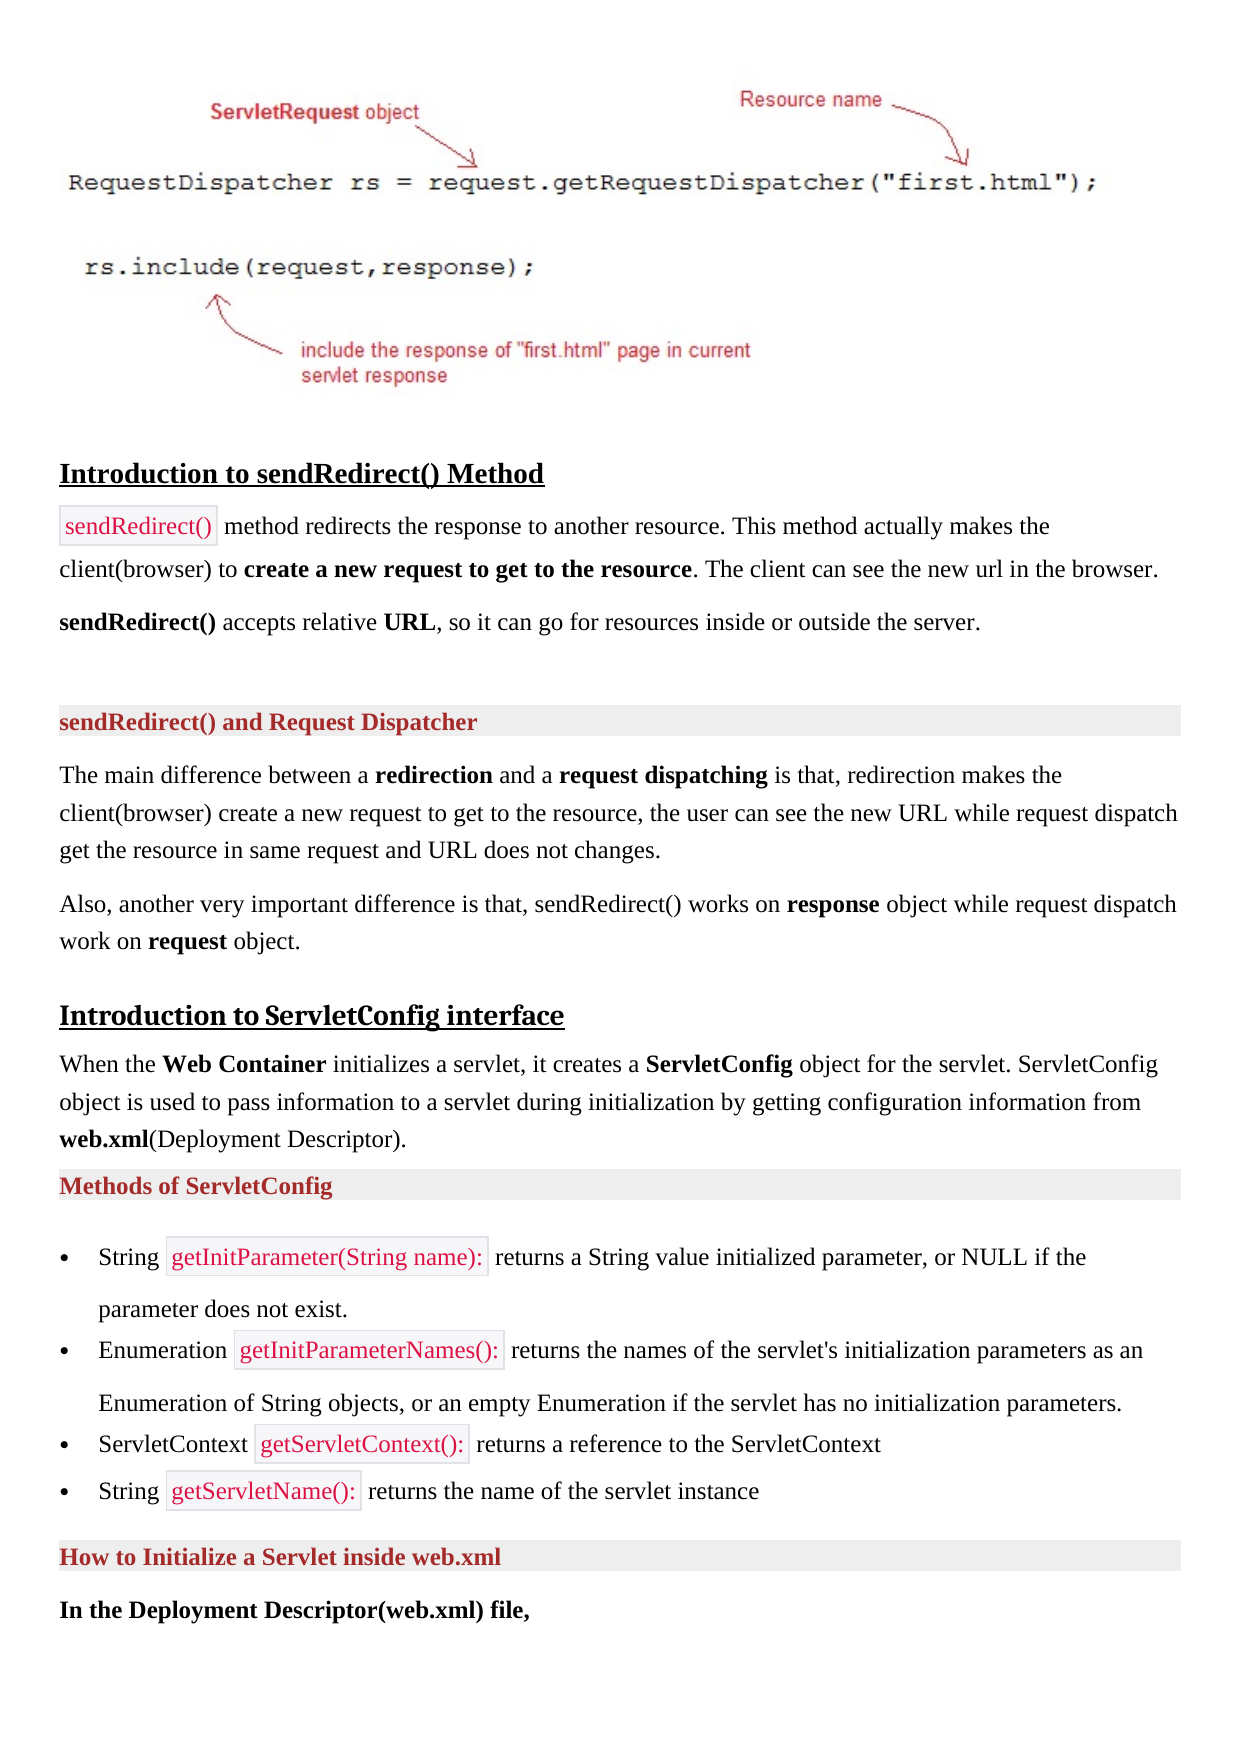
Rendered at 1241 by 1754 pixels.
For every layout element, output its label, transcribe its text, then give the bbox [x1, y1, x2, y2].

picture [59, 44, 1122, 453]
text When the Web Container initializes a servlet, it creates a ServletConfig object for the servlet. ServletConfig object is used to pass information to a servlet during initialization by getting configuration information from web.xml(Deployment Descriptor). [59, 1041, 1181, 1153]
list String getServletName(): returns the name of the servlet instance [61, 1464, 1181, 1511]
text Also, another very important difference is that, sendRedirect() works on response object while request dispatch work on request object. [59, 880, 1181, 955]
text In the Deployment Descriptor(web.xml) file, [59, 1587, 1181, 1624]
list String getInitParameter(String name): returns a String value initialized parameter, or NULL if the parameter does not exist. [61, 1229, 1181, 1323]
list ServletContext getServletContext(): returns a reference to the ServletContext [61, 1417, 1181, 1464]
text sendRedirect() method redirects the response to another resource. This method actually makes the client(browser) to create a new request to get to the resource. The client can see the new url in the browser. [59, 505, 1181, 583]
subtitle Introduction to ServletConfig interface [59, 971, 1181, 1033]
text The main difference between a redirection and a request dispatching is that, redirection makes the client(browser) create a new request to get to the resource, the user can see the new URL while request dispatch get the resource in same request and URL does not changes. [59, 752, 1181, 864]
text sendRedirect() and Request Dispatcher [59, 705, 1181, 736]
list Enumeration getInitParameterNames(): returns the names of the servlet's initialization parameters as an Enumeration of String objects, or an empty Enumeration if the servlet has no initialization parameters. [61, 1323, 1181, 1417]
subtitle Methods of ServletConfig [59, 1169, 1181, 1200]
subtitle How to Initialize a Servlet inside web.xml [59, 1540, 1181, 1571]
text sendRedirect() accepts relative URL, so it can go for resources inside or outside the server. [59, 599, 1181, 636]
